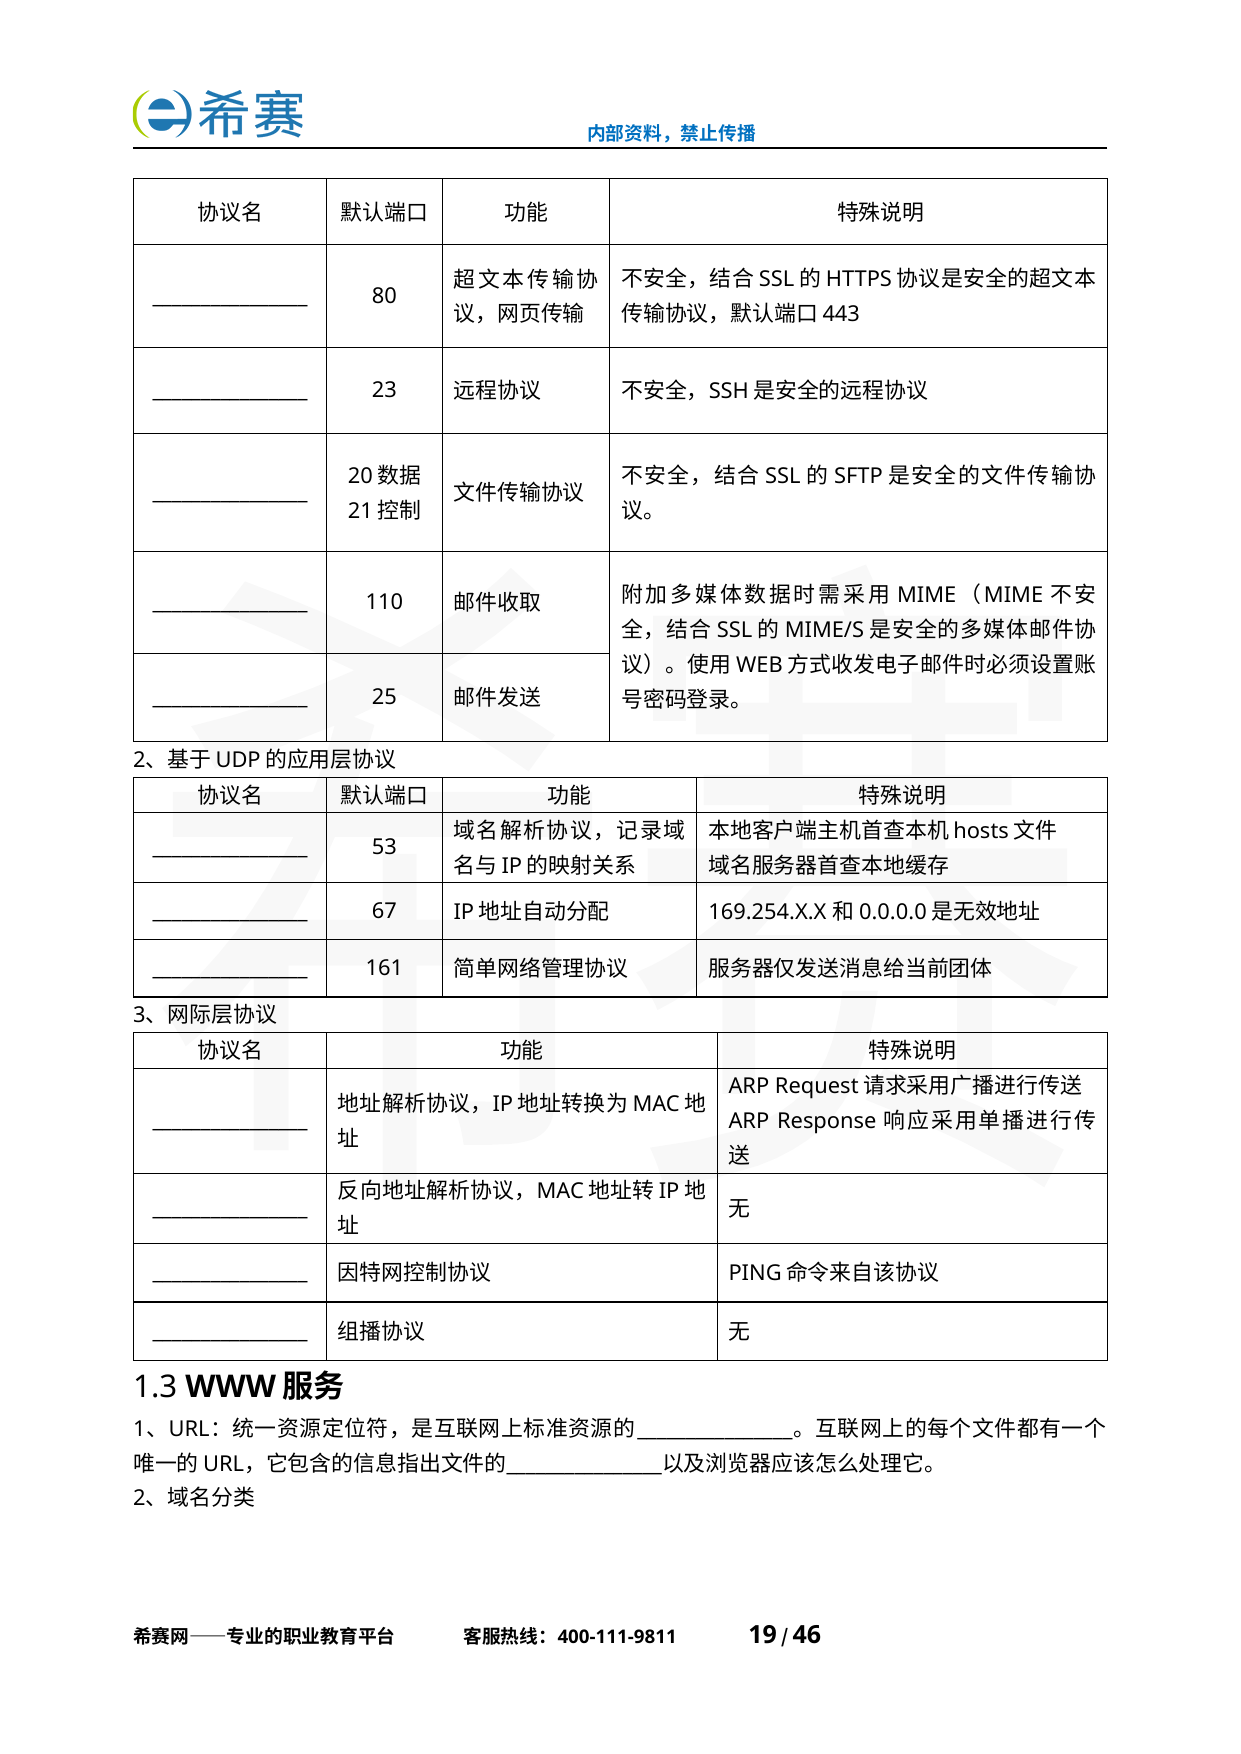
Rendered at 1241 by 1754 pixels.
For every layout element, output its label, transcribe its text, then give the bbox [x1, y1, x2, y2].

table_cell ________________ [134, 1174, 326, 1243]
text 1、URL：统一资源定位符，是互联网上标准资源的________________。互联网上的每个文件都有一个唯一的URL，它包含的信息指出文件的________________以及浏览器应该怎么处理它。 [133, 1411, 1107, 1477]
table_cell 无 [718, 1174, 1107, 1243]
table_cell ________________ [134, 654, 326, 741]
table_cell 附加多媒体数据时需采用MIME（MIME不安全，结合SSL的MIME/S是安全的多媒体邮件协议）。使用WEB方式收发电子邮件时必须设置账号密码登录。 [610, 552, 1107, 741]
table_cell 本地客户端主机首查本机hosts文件 域名服务器首查本地缓存 [697, 813, 1107, 882]
table_cell 远程协议 [443, 348, 609, 433]
picture [132, 88, 303, 140]
table_cell ________________ [134, 1069, 326, 1172]
table_cell 地址解析协议，IP地址转换为MAC地址 [327, 1069, 717, 1172]
table_cell 反向地址解析协议，MAC地址转IP地址 [327, 1174, 717, 1243]
table_header 默认端口 [327, 179, 442, 244]
table_cell 67 [327, 883, 442, 939]
table_cell ________________ [134, 883, 326, 939]
table_cell ________________ [134, 348, 326, 433]
table_cell 不安全，结合SSL的SFTP是安全的文件传输协议。 [610, 434, 1107, 551]
table_cell 53 [327, 813, 442, 882]
table_cell 文件传输协议 [443, 434, 609, 551]
table_cell 域名解析协议，记录域名与IP的映射关系 [443, 813, 696, 882]
table_cell ________________ [134, 813, 326, 882]
table_header 协议名 [134, 179, 326, 244]
table_cell ________________ [134, 552, 326, 652]
table_cell 邮件发送 [443, 654, 609, 741]
table_cell 超文本传输协议，网页传输 [443, 245, 609, 347]
table_cell ARP Request请求采用广播进行传送 ARP Response响应采用单播进行传送 [718, 1069, 1107, 1172]
text 2、基于UDP的应用层协议 [133, 742, 1107, 774]
table_cell ________________ [134, 940, 326, 996]
table_cell 邮件收取 [443, 552, 609, 652]
text 3、网际层协议 [133, 998, 1107, 1029]
table_cell ________________ [134, 1303, 326, 1360]
table_cell 无 [718, 1303, 1107, 1360]
table_cell 20数据 21控制 [327, 434, 442, 551]
table_cell 简单网络管理协议 [443, 940, 696, 996]
table_cell 不安全，SSH是安全的远程协议 [610, 348, 1107, 433]
table_header 功能 [443, 179, 609, 244]
table_cell 23 [327, 348, 442, 433]
table_cell ________________ [134, 1244, 326, 1301]
table_header 默认端口 [327, 778, 442, 812]
text 2、域名分类 [133, 1480, 1107, 1512]
table_header 特殊说明 [610, 179, 1107, 244]
table_cell 服务器仅发送消息给当前团体 [697, 940, 1107, 996]
table_header 特殊说明 [718, 1033, 1107, 1067]
table_cell IP地址自动分配 [443, 883, 696, 939]
table_cell 不安全，结合SSL的HTTPS协议是安全的超文本传输协议，默认端口443 [610, 245, 1107, 347]
table_header 功能 [443, 778, 696, 812]
table_cell 因特网控制协议 [327, 1244, 717, 1301]
table_cell 80 [327, 245, 442, 347]
table_cell 组播协议 [327, 1303, 717, 1360]
table_cell 161 [327, 940, 442, 996]
table_header 功能 [327, 1033, 717, 1067]
table_header 协议名 [134, 1033, 326, 1067]
table_cell 169.254.X.X 和 0.0.0.0是无效地址 [697, 883, 1107, 939]
table_cell 25 [327, 654, 442, 741]
table_cell 110 [327, 552, 442, 652]
subtitle 1.3 WWW服务 [133, 1361, 1107, 1406]
table_cell PING命令来自该协议 [718, 1244, 1107, 1301]
table_header 特殊说明 [697, 778, 1107, 812]
table_cell ________________ [134, 434, 326, 551]
table_header 协议名 [134, 778, 326, 812]
table_cell ________________ [134, 245, 326, 347]
